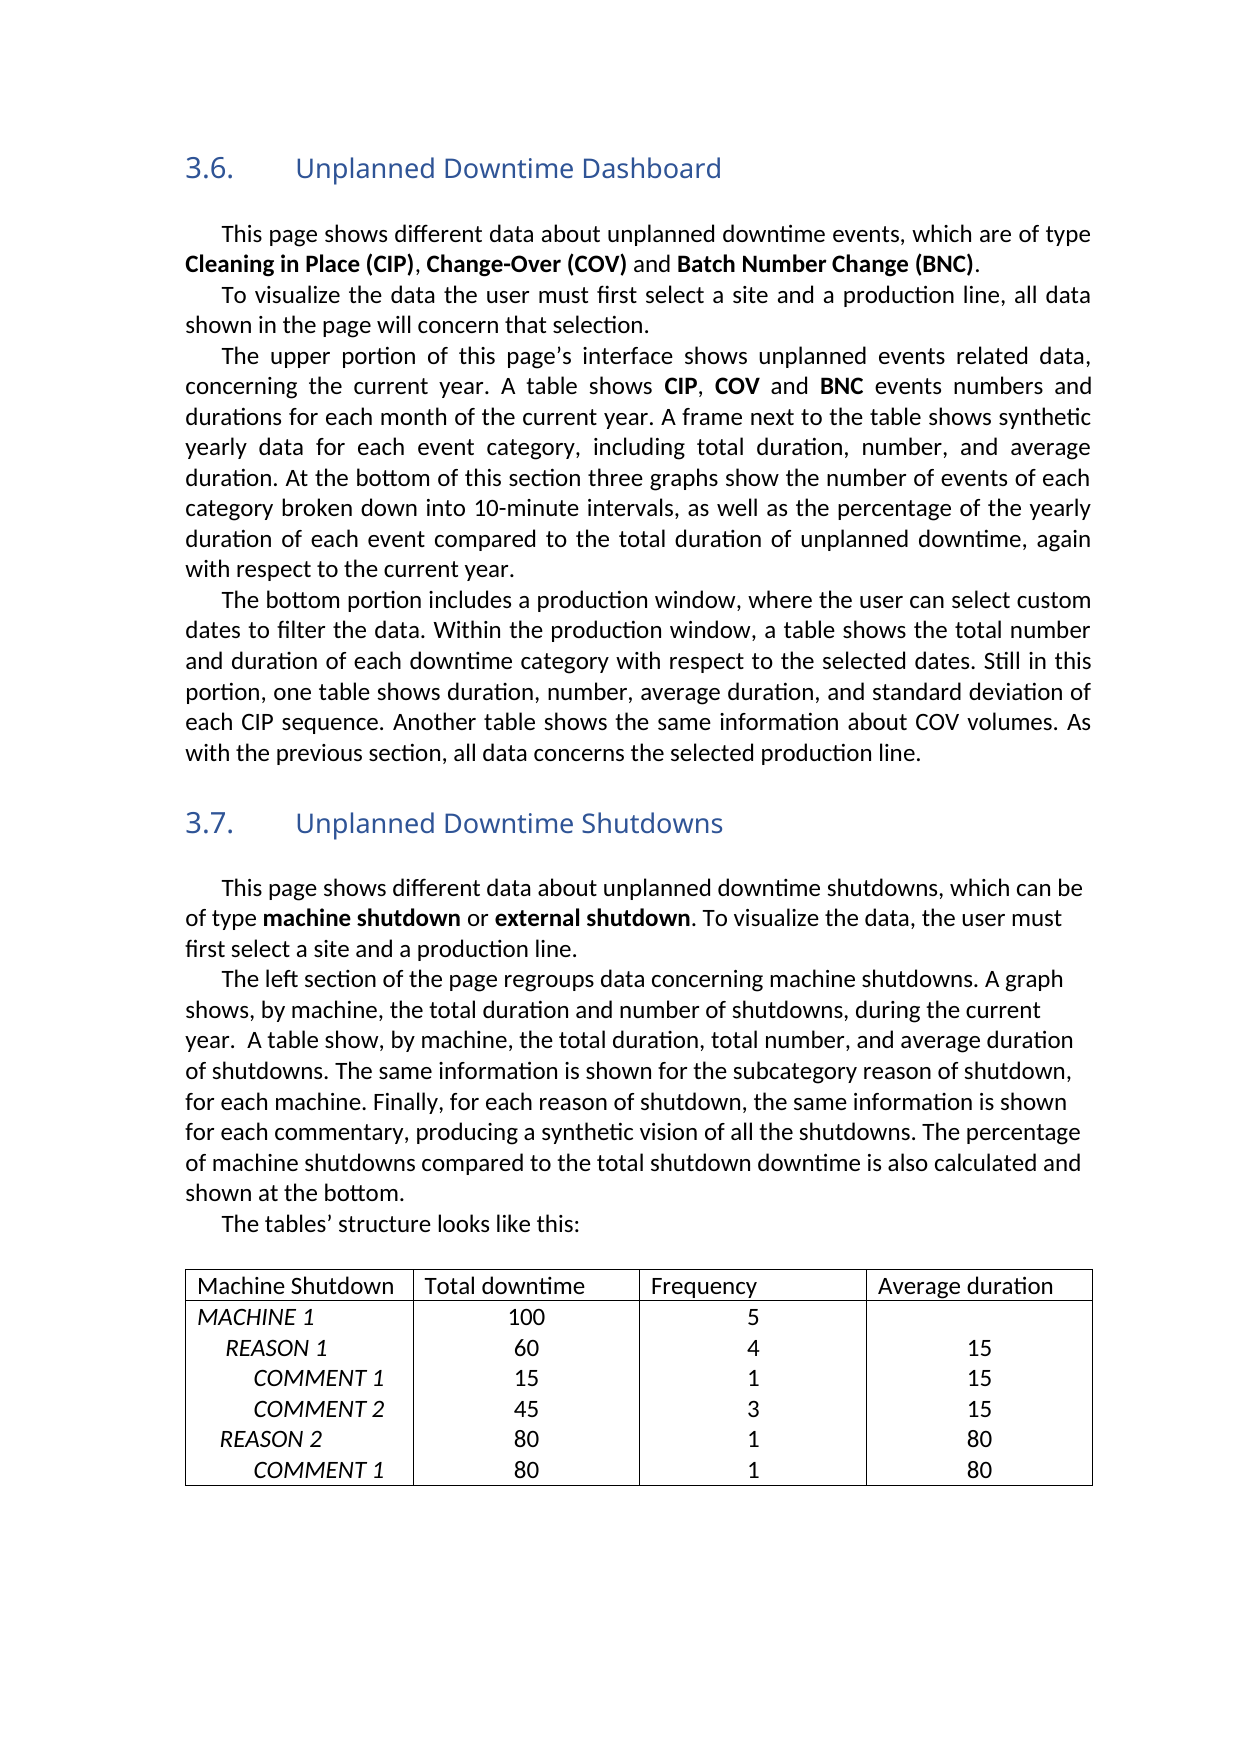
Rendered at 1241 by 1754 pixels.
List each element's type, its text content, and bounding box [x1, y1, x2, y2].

table_cell 5 4 1 3 1 1 [640, 1301, 866, 1484]
text The bottom portion includes a production window, where the user can select custom dates to filter the data. Within the production window, a table shows the total number and duration of each downtime category with respect to the selected dates. Still in this portion, one table shows duration, number, average duration, and standard deviation of each CIP sequence. Another table shows the same information about COV volumes. As with the previous section, all data concerns the selected production line. [185, 584, 1093, 767]
text To visualize the data the user must first select a site and a production line, all data shown in the page will concern that selection. [185, 279, 1093, 340]
text The upper portion of this page’s interface shows unplanned events related data, concerning the current year. A table shows CIP, COV and BNC events numbers and durations for each month of the current year. A frame next to the table shows synthetic yearly data for each event category, including total duration, number, and average duration. At the bottom of this section three graphs show the number of events of each category broken down into 10-minute intervals, as well as the percentage of the yearly duration of each event compared to the total duration of unplanned downtime, again with respect to the current year. [185, 340, 1093, 584]
text The left section of the page regroups data concerning machine shutdowns. A graph shows, by machine, the total duration and number of shutdowns, during the current year. A table show, by machine, the total duration, total number, and average duration of shutdowns. The same information is shown for the subcategory reason of shutdown, for each machine. Finally, for each reason of shutdown, the same information is shown for each commentary, producing a synthetic vision of all the shutdowns. The percentage of machine shutdowns compared to the total shutdown downtime is also calculated and shown at the bottom. [185, 964, 1093, 1208]
table_cell 100 60 15 45 80 80 [414, 1301, 639, 1484]
subtitle Unplanned Downtime Dashboard [185, 148, 1093, 187]
text This page shows different data about unplanned downtime events, which are of type Cleaning in Place (CIP), Change-Over (COV) and Batch Number Change (BNC). [185, 218, 1093, 279]
table_header Frequency [640, 1270, 866, 1300]
table_header Machine Shutdown [186, 1270, 413, 1300]
table_header Total downtime [414, 1270, 639, 1300]
table_cell 15 15 15 80 80 [867, 1301, 1092, 1484]
text This page shows different data about unplanned downtime shutdowns, which can be of type machine shutdown or external shutdown. To visualize the data, the user must first select a site and a production line. [185, 872, 1093, 964]
table_cell MACHINE 1 REASON 1 COMMENT 1 COMMENT 2 REASON 2 COMMENT 1 [186, 1301, 413, 1484]
subtitle Unplanned Downtime Shutdowns [185, 802, 1093, 842]
table_header Average duration [867, 1270, 1092, 1300]
text The tables’ structure looks like this: [185, 1208, 1093, 1238]
